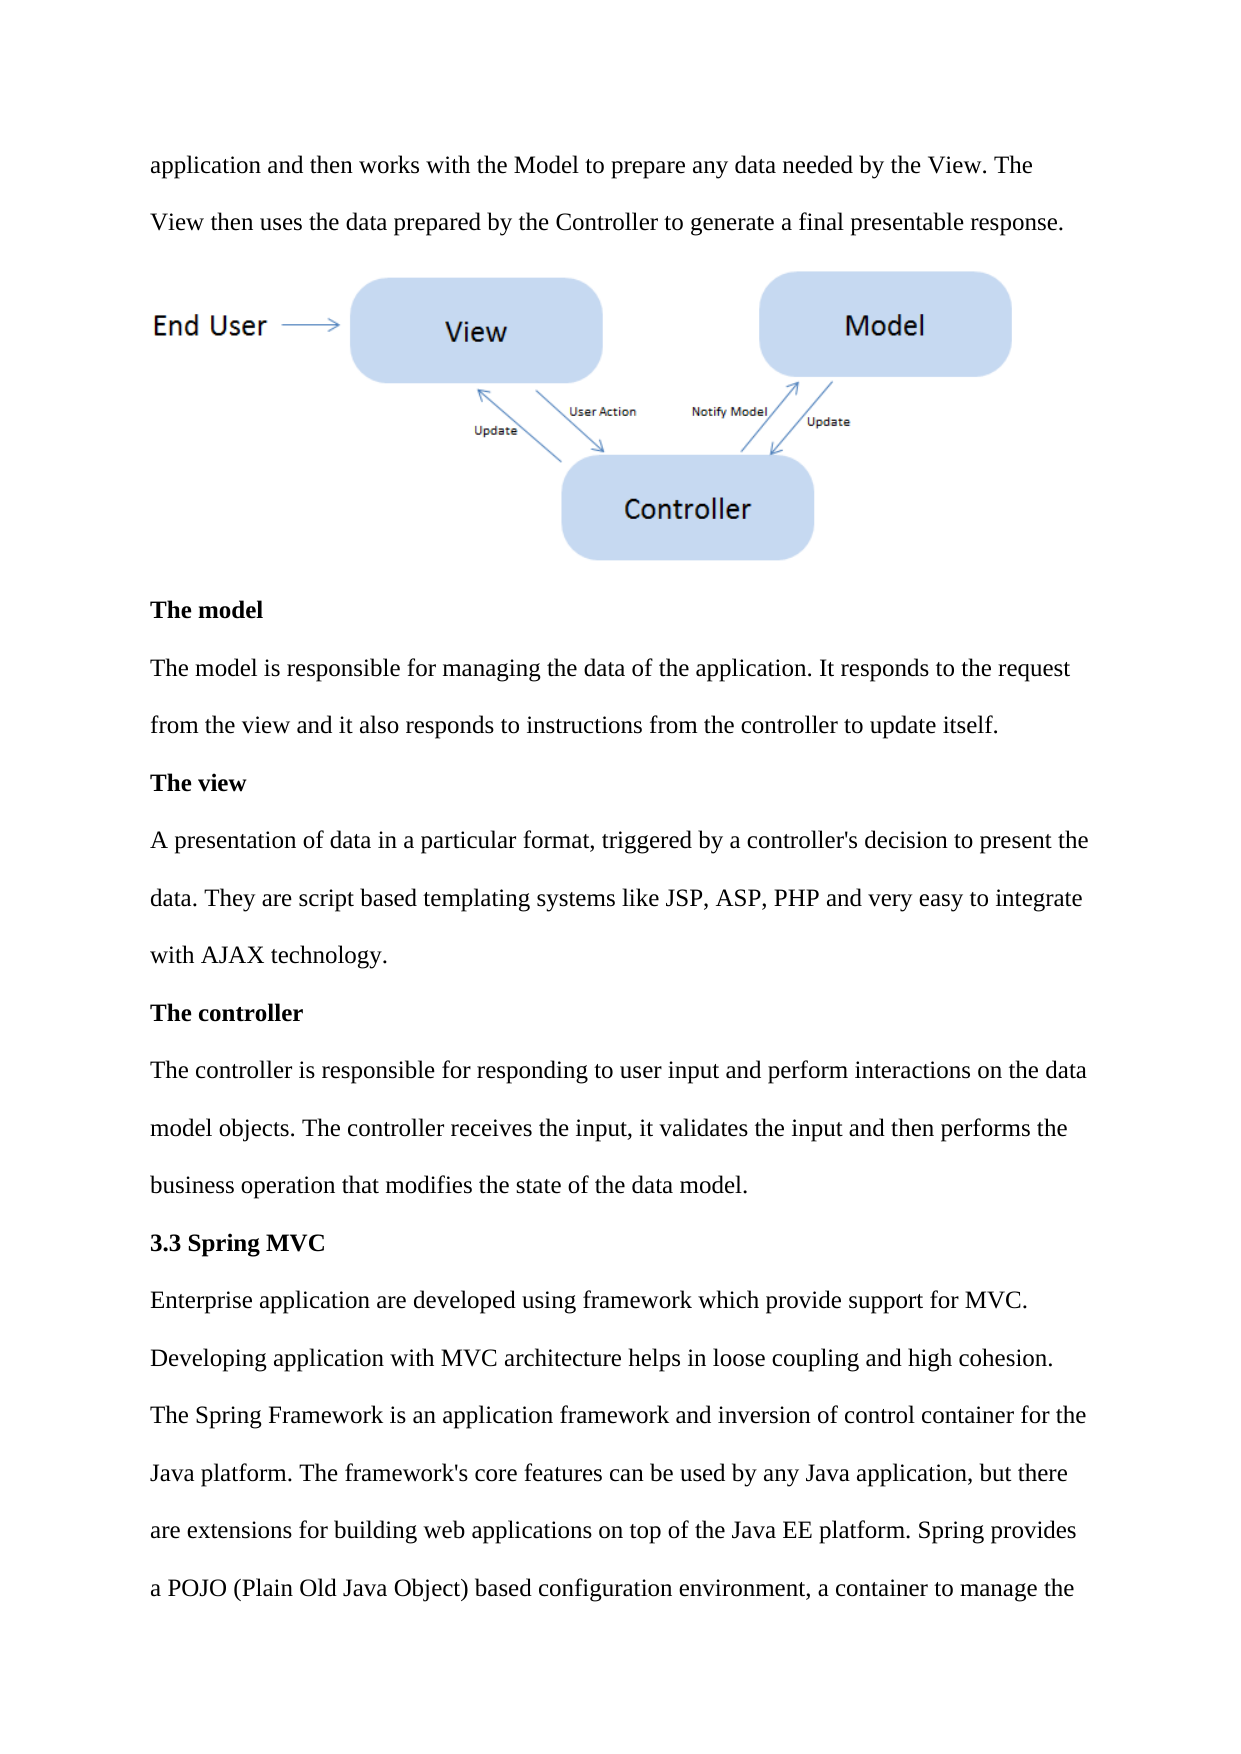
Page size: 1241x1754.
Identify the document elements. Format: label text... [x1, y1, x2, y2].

text 3.3 Spring MVC [150, 1228, 1090, 1257]
text The controller is responsible for responding to user input and perform interactions on the data model objects. The controller receives the input, it validates the input and then performs the business operation that modifies the state of the data model. [150, 1056, 1090, 1199]
picture [150, 265, 1017, 568]
text The view [150, 768, 1090, 797]
text The controller [150, 998, 1090, 1027]
text The model is responsible for managing the data of the application. It responds to the request from the view and it also responds to instructions from the controller to update itself. [150, 653, 1090, 739]
text A presentation of data in a particular format, triggered by a controller's decision to present the data. They are script based templating systems like JSP, ASP, PHP and very easy to integrate with AJAX technology. [150, 826, 1090, 969]
text The model [150, 596, 1090, 624]
